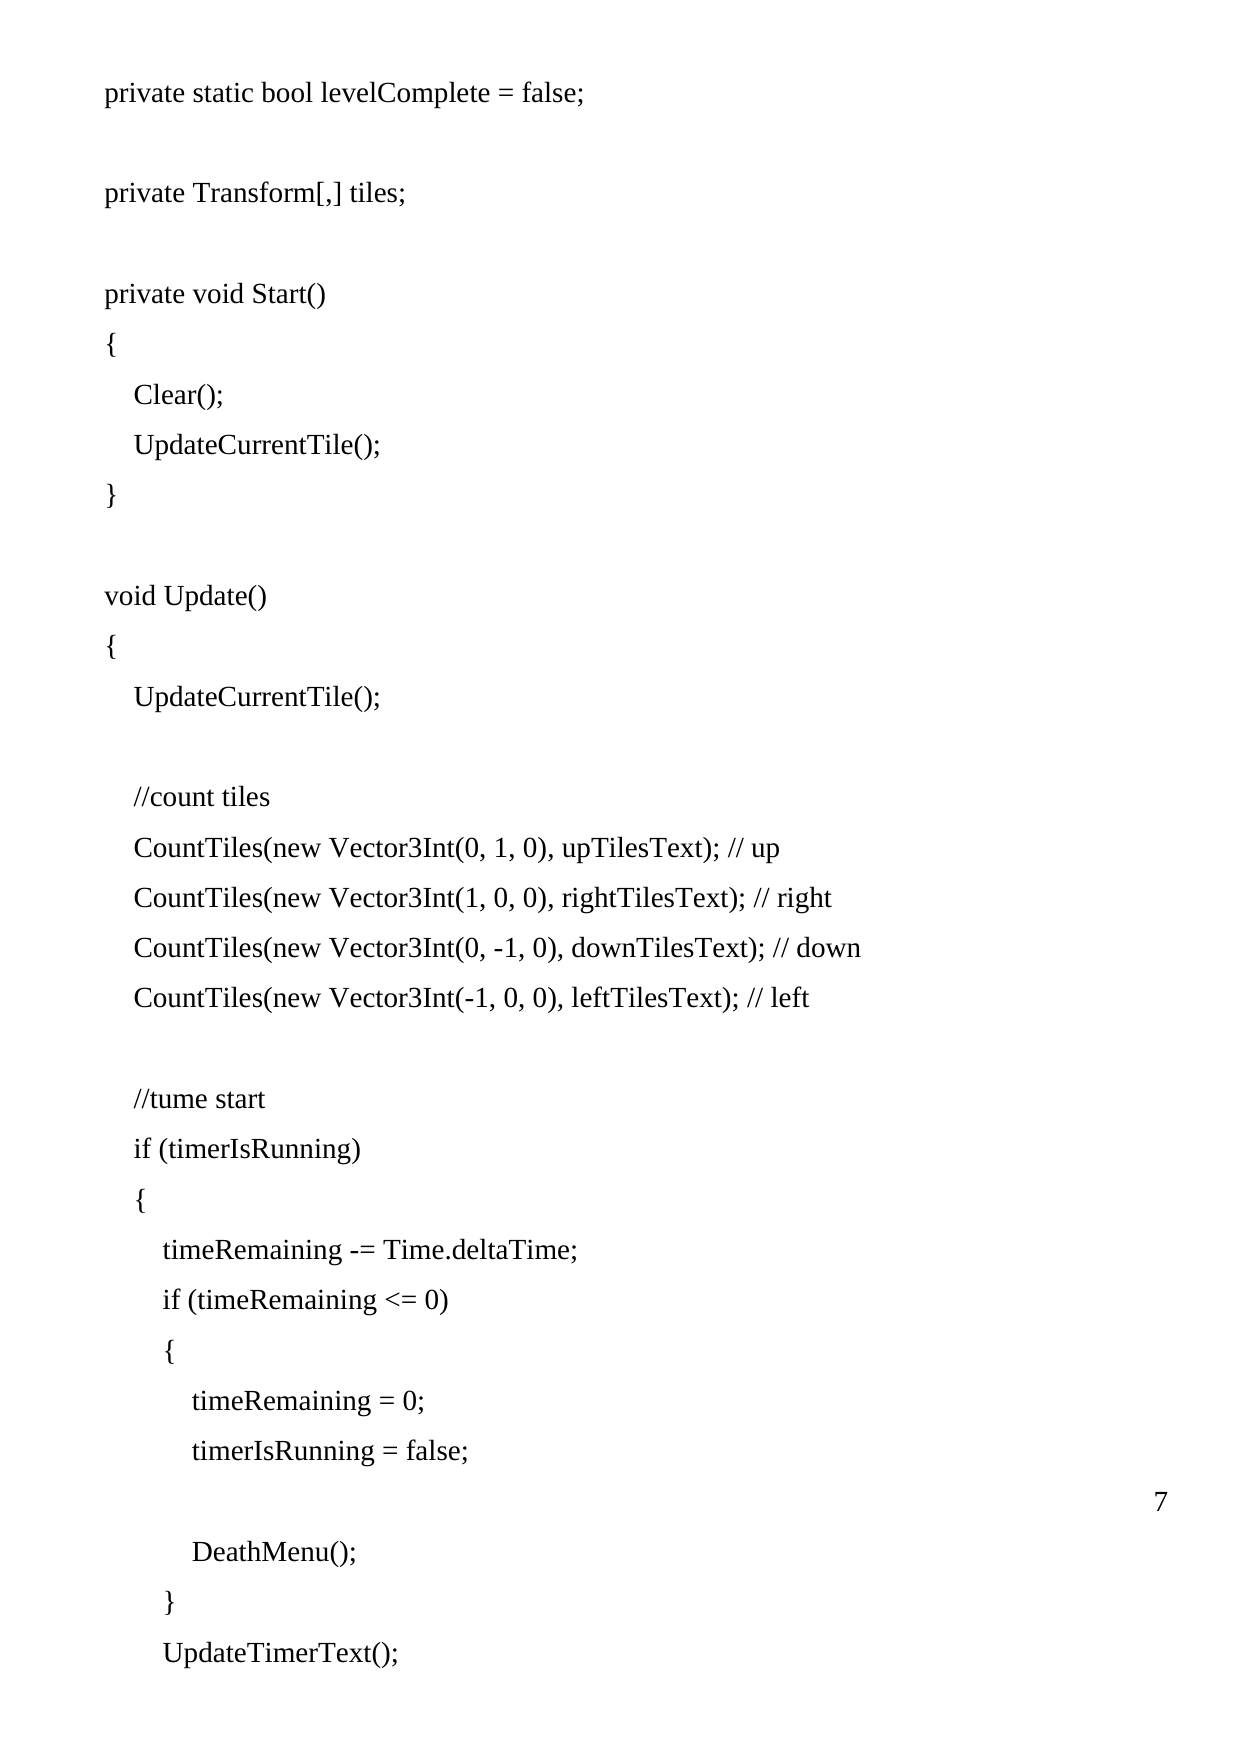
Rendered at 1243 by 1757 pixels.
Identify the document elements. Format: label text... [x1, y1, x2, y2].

text UpdateCurrentTile(); [75, 679, 1168, 712]
text CountTiles(new Vector3Int(0, 1, 0), upTilesText); // up [75, 830, 1168, 863]
text private static bool levelComplete = false; [75, 75, 1168, 108]
text CountTiles(new Vector3Int(-1, 0, 0), leftTilesText); // left [75, 981, 1168, 1014]
text CountTiles(new Vector3Int(0, -1, 0), downTilesText); // down [75, 930, 1168, 964]
text timeRemaining = 0; [75, 1383, 1168, 1417]
text DeathMenu(); [75, 1534, 1168, 1568]
text timeRemaining -= Time.deltaTime; [75, 1232, 1168, 1266]
text //count tiles [75, 779, 1168, 813]
text private void Start() [75, 276, 1168, 310]
text if (timeRemaining <= 0) [75, 1282, 1168, 1316]
text private Transform[,] tiles; [75, 176, 1168, 209]
text //tume start [75, 1081, 1168, 1115]
text { [75, 327, 1168, 360]
text 7 [75, 1484, 1168, 1517]
text if (timerIsRunning) [75, 1132, 1168, 1165]
text Clear(); [75, 377, 1168, 410]
text void Update() [75, 578, 1168, 612]
text timerIsRunning = false; [75, 1433, 1168, 1467]
text } [75, 1584, 1168, 1618]
text UpdateTimerText(); [75, 1635, 1168, 1668]
text { [75, 1333, 1168, 1366]
text UpdateCurrentTile(); [75, 427, 1168, 461]
text { [75, 628, 1168, 662]
text CountTiles(new Vector3Int(1, 0, 0), rightTilesText); // right [75, 880, 1168, 913]
text } [75, 477, 1168, 511]
text { [75, 1182, 1168, 1215]
